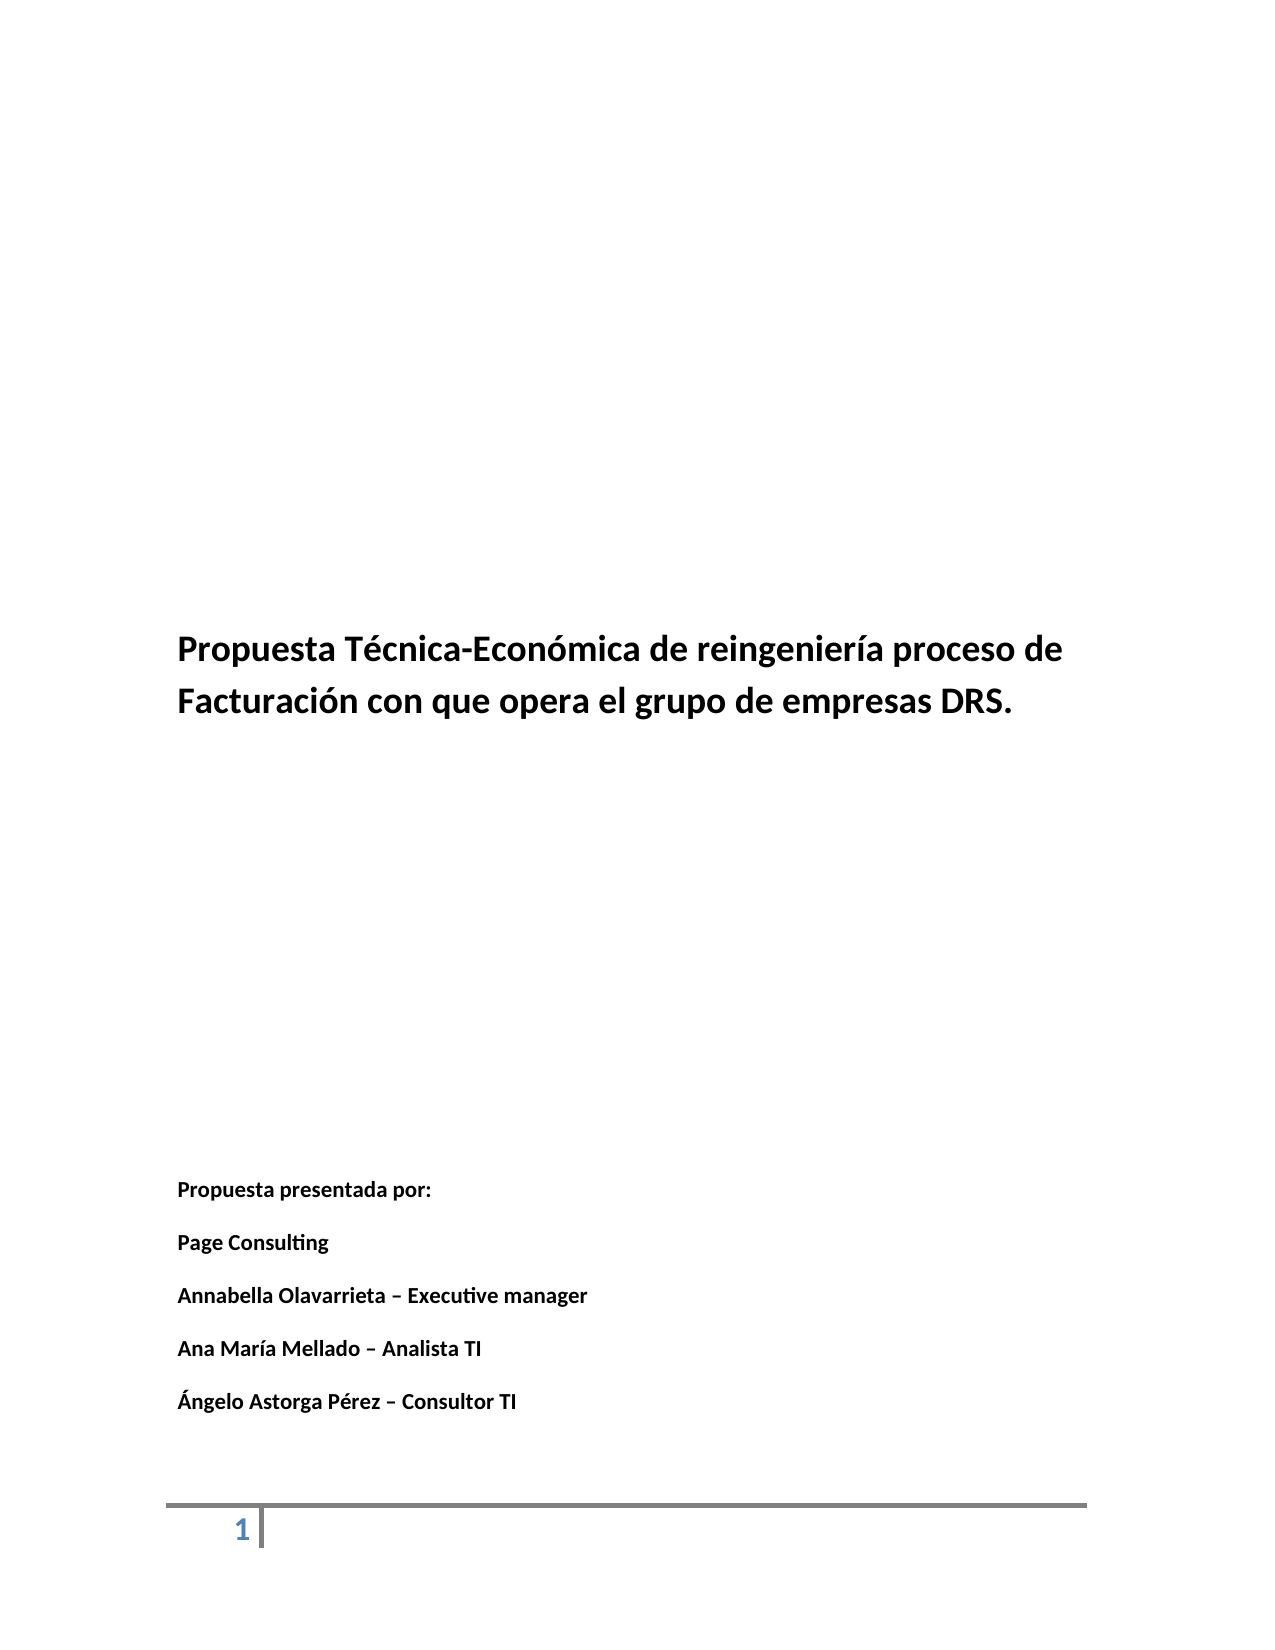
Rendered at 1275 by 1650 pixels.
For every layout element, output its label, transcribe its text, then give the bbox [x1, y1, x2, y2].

text Ángelo Astorga Pérez – Consultor TI [177, 1387, 1098, 1415]
text Propuesta Técnica-Económica de reingeniería proceso de Facturación con que opera el grupo de empresas DRS. [177, 625, 1098, 723]
text Page Consulting [177, 1228, 1098, 1256]
text Annabella Olavarrieta – Executive manager [177, 1281, 1098, 1309]
text Propuesta presentada por: [177, 1175, 1098, 1203]
text Ana María Mellado – Analista TI [177, 1334, 1098, 1362]
